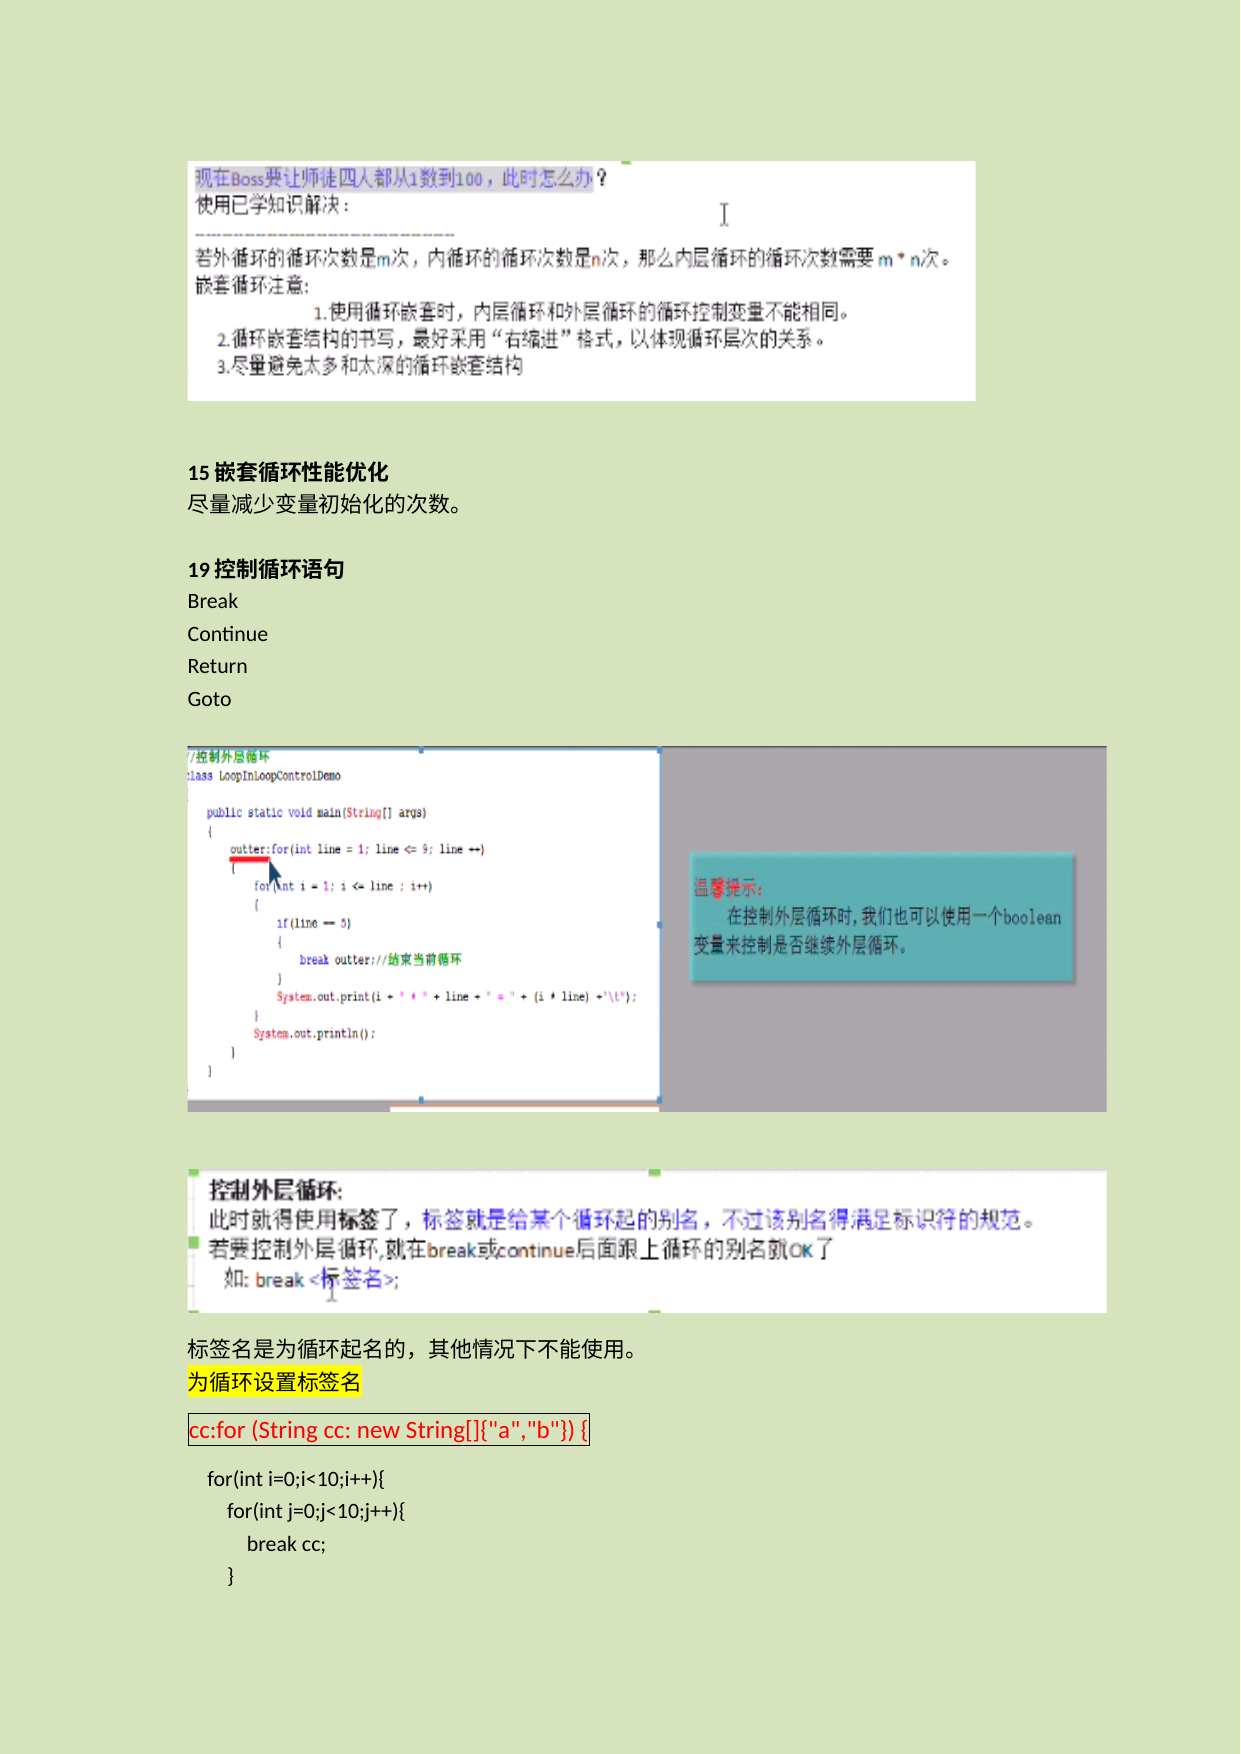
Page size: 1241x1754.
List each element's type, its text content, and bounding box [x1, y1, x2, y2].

picture [187, 746, 1107, 1112]
text Continue [187, 617, 1053, 649]
text 19控制循环语句 [187, 552, 1053, 584]
text 15嵌套循环性能优化 [187, 454, 1053, 487]
text Goto [187, 682, 1053, 714]
text Return [187, 649, 1053, 682]
picture [187, 1169, 1107, 1313]
text Break [187, 584, 1053, 617]
picture [187, 161, 976, 401]
text cc:for (String cc: new String[]{"a","b"}) { for(int i=0;i<10;i++){ for(int j=0;j<10;j++){ break cc; } } } [187, 1397, 1053, 1592]
text 为循环设置标签名 [187, 1364, 1053, 1397]
text 标签名是为循环起名的，其他情况下不能使用。 [187, 1313, 1053, 1364]
text 尽量减少变量初始化的次数。 [187, 487, 1053, 519]
